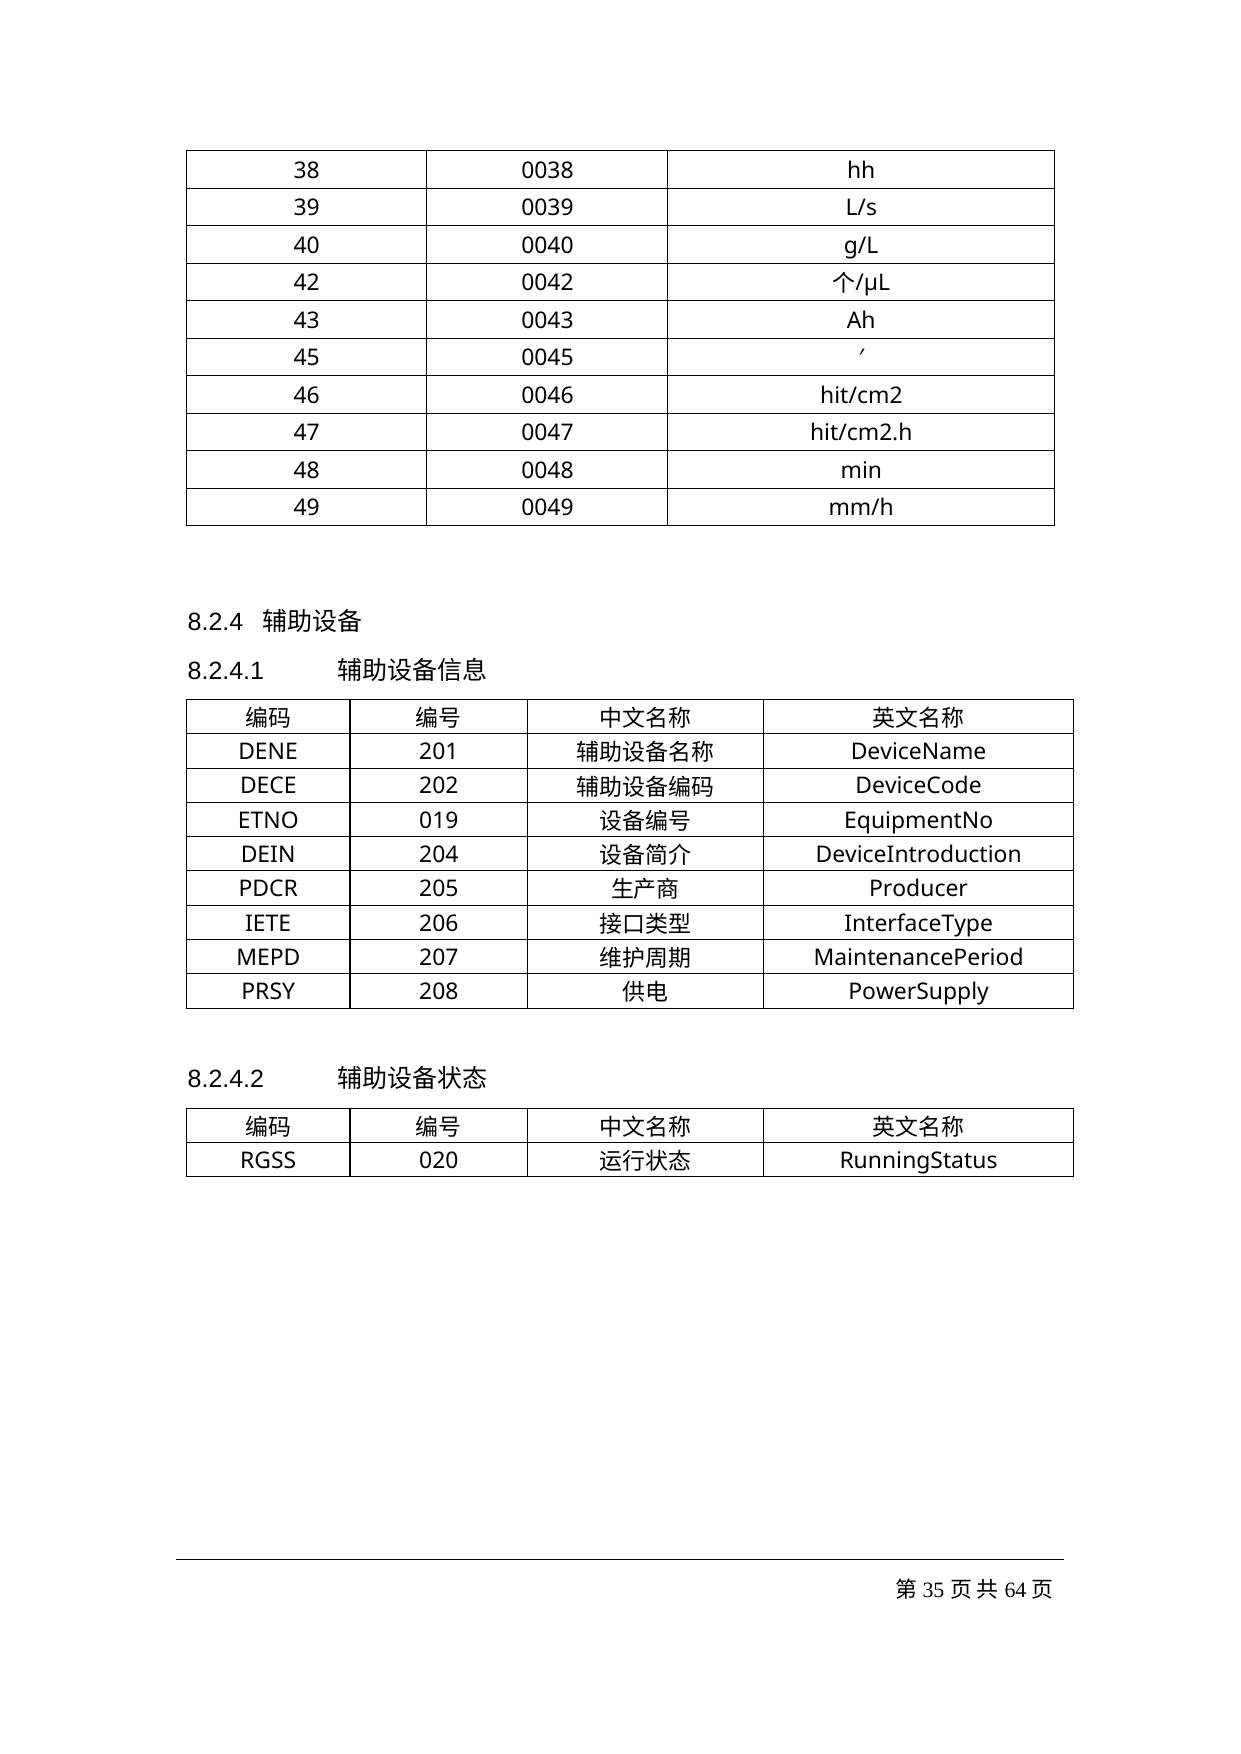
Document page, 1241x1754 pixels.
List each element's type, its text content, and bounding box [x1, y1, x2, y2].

table_cell 辅助设备编码 [528, 769, 763, 802]
table_cell mm/h [668, 489, 1054, 525]
table_header 编码 [187, 1109, 349, 1142]
table_cell 207 [351, 940, 527, 973]
table_header 英文名称 [764, 700, 1073, 733]
table_cell RGSS [187, 1143, 349, 1176]
table_cell 49 [187, 489, 426, 525]
table_cell DEIN [187, 837, 349, 870]
table_cell 0040 [427, 226, 667, 262]
table_cell 205 [351, 871, 527, 904]
table_cell 202 [351, 769, 527, 802]
subtitle 辅助设备 [187, 601, 1053, 638]
table_cell 0038 [427, 151, 667, 187]
table_cell Producer [764, 871, 1073, 904]
table_cell Ah [668, 301, 1054, 337]
table_cell 0046 [427, 376, 667, 412]
table_cell 0039 [427, 189, 667, 225]
table_cell 设备编号 [528, 803, 763, 836]
table_cell ETNO [187, 803, 349, 836]
table_cell 0047 [427, 414, 667, 450]
table_cell 206 [351, 906, 527, 939]
table_header 中文名称 [528, 1109, 763, 1142]
table_cell 019 [351, 803, 527, 836]
table_cell 201 [351, 734, 527, 767]
table_cell 个/μL [668, 264, 1054, 300]
table_cell EquipmentNo [764, 803, 1073, 836]
table_cell 运行状态 [528, 1143, 763, 1176]
table_header 中文名称 [528, 700, 763, 733]
table_cell 38 [187, 151, 426, 187]
table_cell PowerSupply [764, 974, 1073, 1007]
table_cell 0043 [427, 301, 667, 337]
table_cell 辅助设备名称 [528, 734, 763, 767]
table_cell 39 [187, 189, 426, 225]
table_cell 43 [187, 301, 426, 337]
subtitle 辅助设备状态 [187, 1059, 1053, 1095]
subtitle 辅助设备信息 [187, 650, 1053, 686]
table_cell DeviceCode [764, 769, 1073, 802]
table_header 英文名称 [764, 1109, 1073, 1142]
table_cell 0045 [427, 339, 667, 375]
table_cell DeviceIntroduction [764, 837, 1073, 870]
table_header 编码 [187, 700, 349, 733]
table_cell hit/cm2 [668, 376, 1054, 412]
table_cell 208 [351, 974, 527, 1007]
table_cell IETE [187, 906, 349, 939]
table_header 编号 [351, 1109, 527, 1142]
table_cell 设备简介 [528, 837, 763, 870]
table_cell PDCR [187, 871, 349, 904]
table_cell DENE [187, 734, 349, 767]
table_cell 维护周期 [528, 940, 763, 973]
table_cell 42 [187, 264, 426, 300]
table_cell DeviceName [764, 734, 1073, 767]
table_cell 47 [187, 414, 426, 450]
table_cell ′ [668, 339, 1054, 375]
table_cell min [668, 451, 1054, 487]
table_cell 0049 [427, 489, 667, 525]
table_cell g/L [668, 226, 1054, 262]
table_cell MEPD [187, 940, 349, 973]
table_cell 48 [187, 451, 426, 487]
table_header 编号 [351, 700, 527, 733]
table_cell hit/cm2.h [668, 414, 1054, 450]
table_cell 40 [187, 226, 426, 262]
table_cell 生产商 [528, 871, 763, 904]
table_cell 0042 [427, 264, 667, 300]
table_cell L/s [668, 189, 1054, 225]
table_cell PRSY [187, 974, 349, 1007]
table_cell 45 [187, 339, 426, 375]
table_cell 204 [351, 837, 527, 870]
table_cell MaintenancePeriod [764, 940, 1073, 973]
table_cell 接口类型 [528, 906, 763, 939]
table_cell 供电 [528, 974, 763, 1007]
table_cell DECE [187, 769, 349, 802]
table_cell 0048 [427, 451, 667, 487]
table_cell 46 [187, 376, 426, 412]
table_cell InterfaceType [764, 906, 1073, 939]
table_cell RunningStatus [764, 1143, 1073, 1176]
table_cell hh [668, 151, 1054, 187]
table_cell 020 [351, 1143, 527, 1176]
